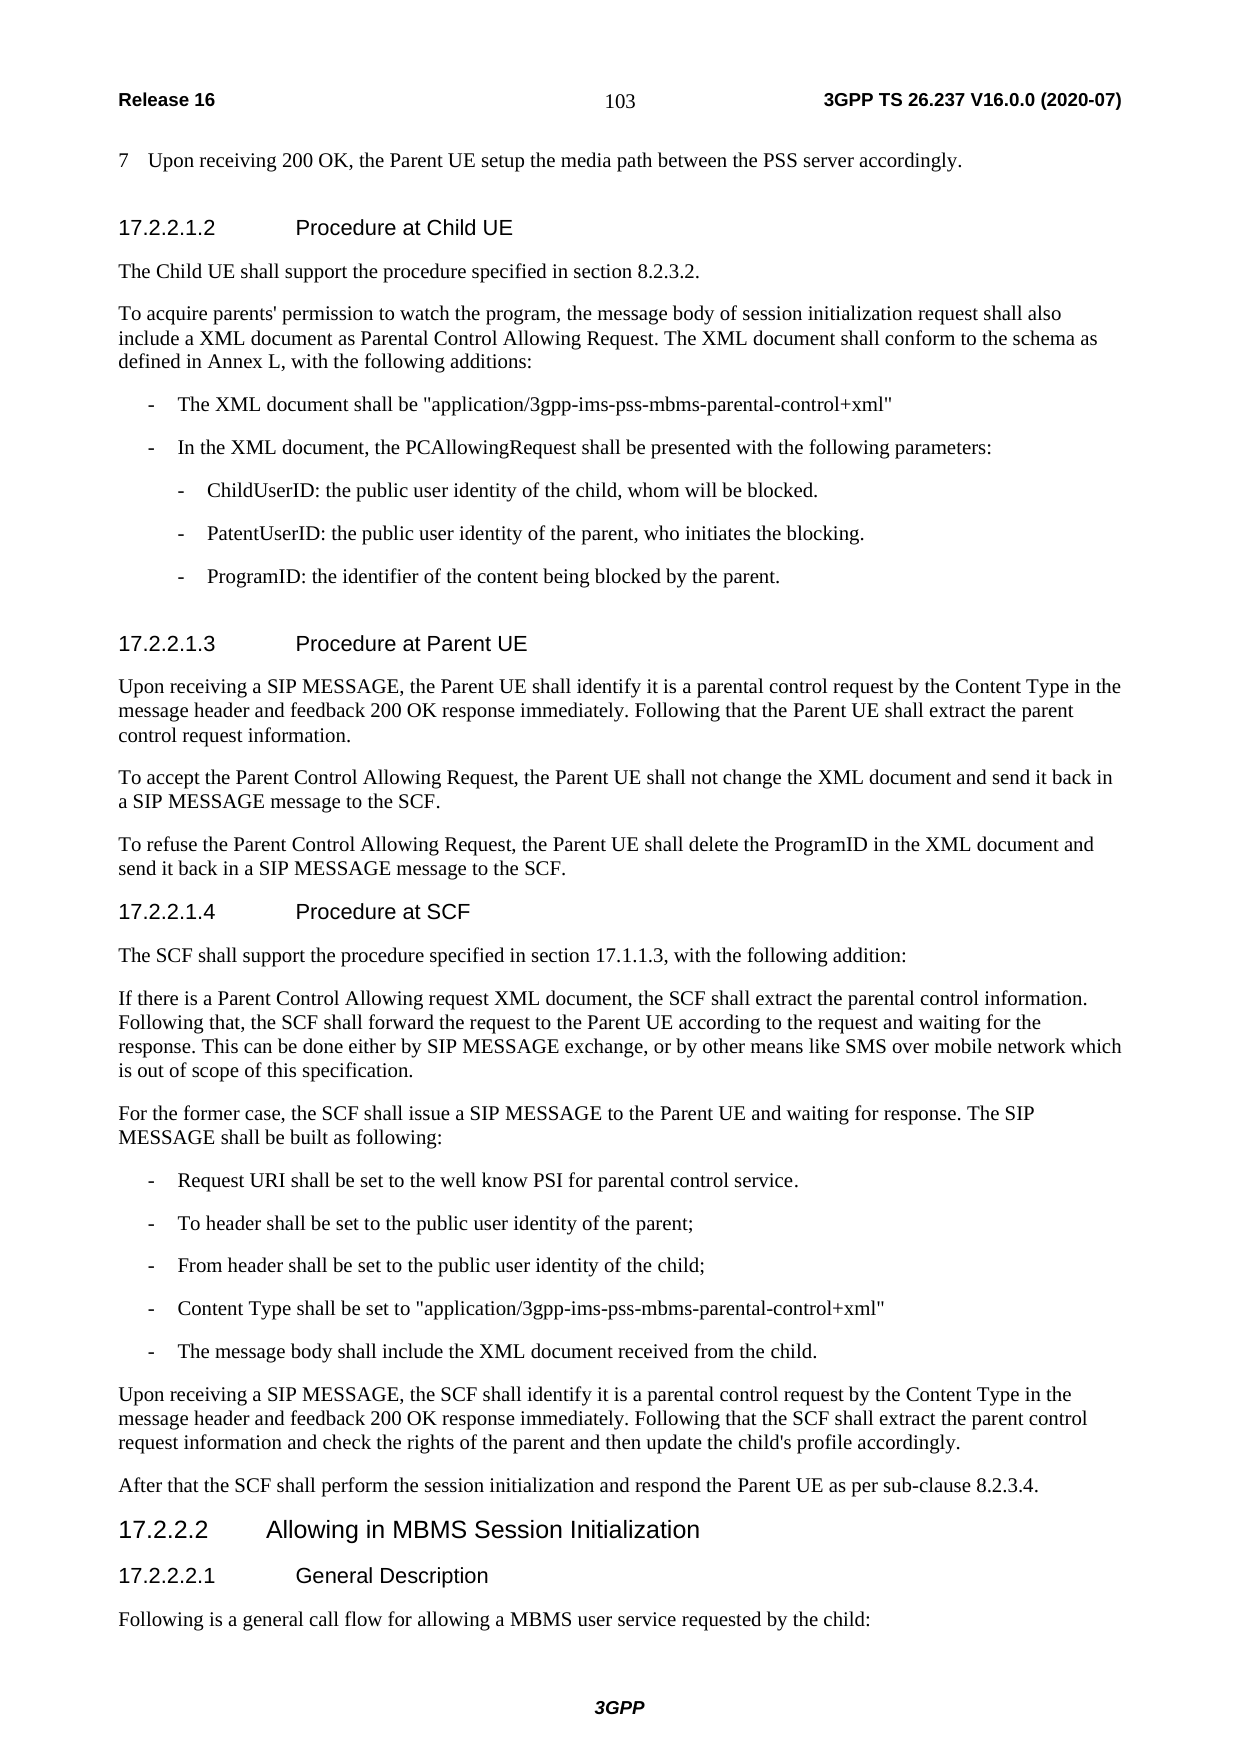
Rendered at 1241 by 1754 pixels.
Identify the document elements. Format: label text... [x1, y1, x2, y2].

text To acquire parents' permission to watch the program, the message body of session initialization request shall also include a XML document as Parental Control Allowing Request. The XML document shall conform to the schema as defined in Annex L, with the following additions: [118, 301, 1122, 373]
text The Child UE shall support the procedure specified in section 8.2.3.2. [118, 258, 1122, 283]
text - PatentUserID: the public user identity of the parent, who initiates the blocking. [177, 521, 1122, 545]
text - From header shall be set to the public user identity of the child; [148, 1253, 1122, 1277]
text If there is a Parent Control Allowing request XML document, the SCF shall extract the parental control information. Following that, the SCF shall forward the request to the Parent UE according to the request and waiting for the response. This can be done either by SIP MESSAGE exchange, or by other means like SMS over mobile network which is out of scope of this specification. [118, 986, 1122, 1082]
subtitle 17.2.2.2.1 General Description [118, 1563, 1122, 1588]
text 7 Upon receiving 200 OK, the Parent UE setup the media path between the PSS server accordingly. [118, 148, 1122, 172]
text - To header shall be set to the public user identity of the parent; [148, 1211, 1122, 1234]
subtitle 17.2.2.2 Allowing in MBMS Session Initialization [118, 1516, 1122, 1544]
text Upon receiving a SIP MESSAGE, the SCF shall identify it is a parental control request by the Content Type in the message header and feedback 200 OK response immediately. Following that the SCF shall extract the parent control request information and check the rights of the parent and then update the child's profile accordingly. [118, 1382, 1122, 1454]
text - ProgramID: the identifier of the content being blocked by the parent. [177, 563, 1122, 588]
text - The message body shall include the XML document received from the child. [148, 1339, 1122, 1363]
text - Content Type shall be set to "application/3gpp-ims-pss-mbms-parental-control+xml" [148, 1296, 1122, 1320]
text After that the SCF shall perform the session initialization and respond the Parent UE as per sub-clause 8.2.3.4. [118, 1473, 1122, 1497]
text - ChildUserID: the public user identity of the child, whom will be blocked. [177, 478, 1122, 502]
text - The XML document shall be "application/3gpp-ims-pss-mbms-parental-control+xml" [148, 392, 1122, 416]
text To refuse the Parent Control Allowing Request, the Parent UE shall delete the ProgramID in the XML document and send it back in a SIP MESSAGE message to the SCF. [118, 832, 1122, 880]
subtitle 17.2.2.1.4 Procedure at SCF [118, 899, 1122, 924]
text - Request URI shall be set to the well know PSI for parental control service. [148, 1168, 1122, 1192]
text The SCF shall support the procedure specified in section 17.1.1.3, with the following addition: [118, 943, 1122, 967]
text Upon receiving a SIP MESSAGE, the Parent UE shall identify it is a parental control request by the Content Type in the message header and feedback 200 OK response immediately. Following that the Parent UE shall extract the parent control request information. [118, 674, 1122, 747]
text Following is a general call flow for allowing a MBMS user service requested by the child: [118, 1607, 1122, 1631]
text - In the XML document, the PCAllowingRequest shall be presented with the following parameters: [148, 435, 1122, 459]
text For the former case, the SCF shall issue a SIP MESSAGE to the Parent UE and waiting for response. The SIP MESSAGE shall be built as following: [118, 1101, 1122, 1149]
text To accept the Parent Control Allowing Request, the Parent UE shall not change the XML document and send it back in a SIP MESSAGE message to the SCF. [118, 765, 1122, 813]
subtitle 17.2.2.1.3 Procedure at Parent UE [118, 630, 1122, 656]
subtitle 17.2.2.1.2 Procedure at Child UE [118, 214, 1122, 240]
